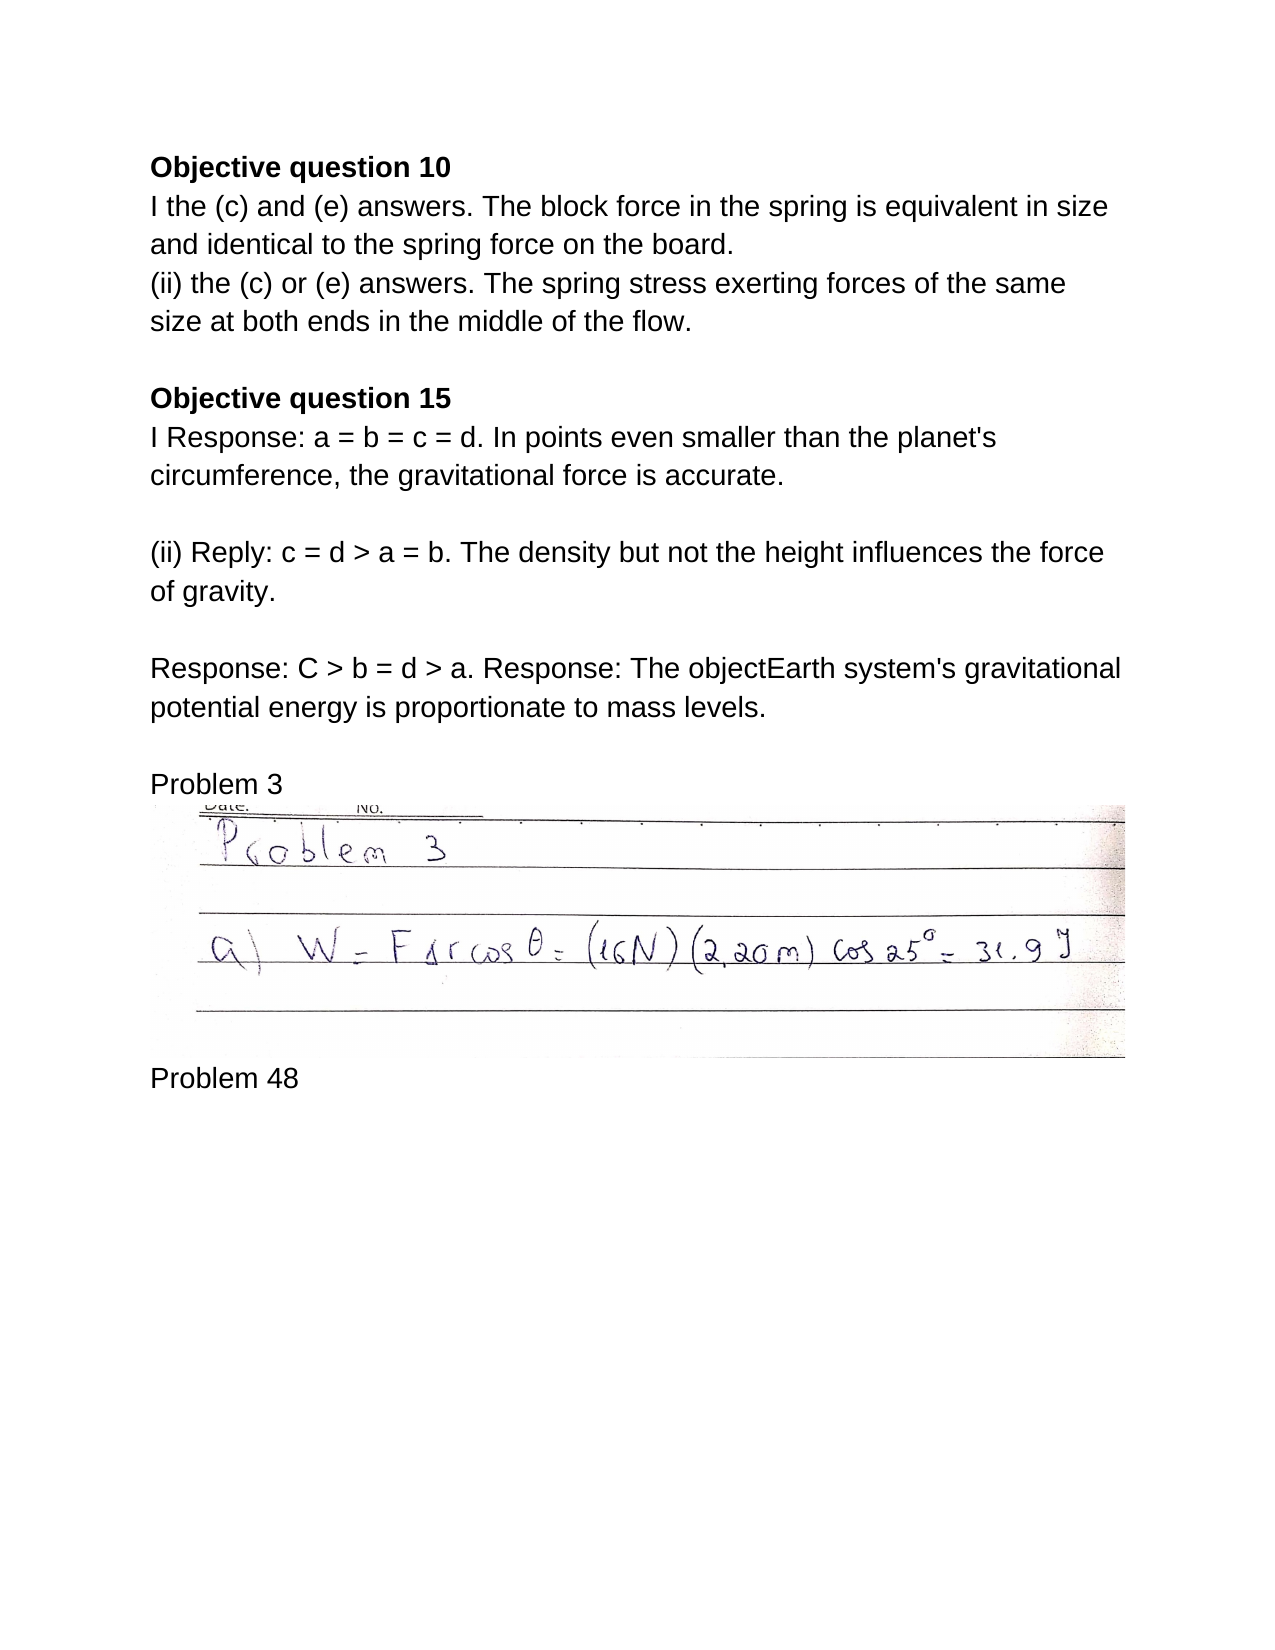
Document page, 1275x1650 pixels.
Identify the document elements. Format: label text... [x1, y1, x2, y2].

text Objective question 15 [150, 381, 1125, 415]
text I Response: a = b = c = d. In points even smaller than the planet's circumference, the gravitational force is accurate. [150, 420, 1125, 492]
text (ii) the (c) or (e) answers. The spring stress exerting forces of the same size at both ends in the middle of the flow. [150, 266, 1125, 338]
text (ii) Reply: c = d > a = b. The density but not the height influences the force of gravity. [150, 535, 1125, 607]
text Problem 48 [150, 1061, 1125, 1095]
text Objective question 10 [150, 150, 1125, 183]
picture [150, 805, 1125, 1058]
text Problem 3 [150, 767, 1125, 800]
text Response: C > b = d > a. Response: The objectEarth system's gravitational potential energy is proportionate to mass levels. [150, 651, 1125, 723]
text I the (c) and (e) answers. The block force in the spring is equivalent in size and identical to the spring force on the board. [150, 188, 1125, 261]
